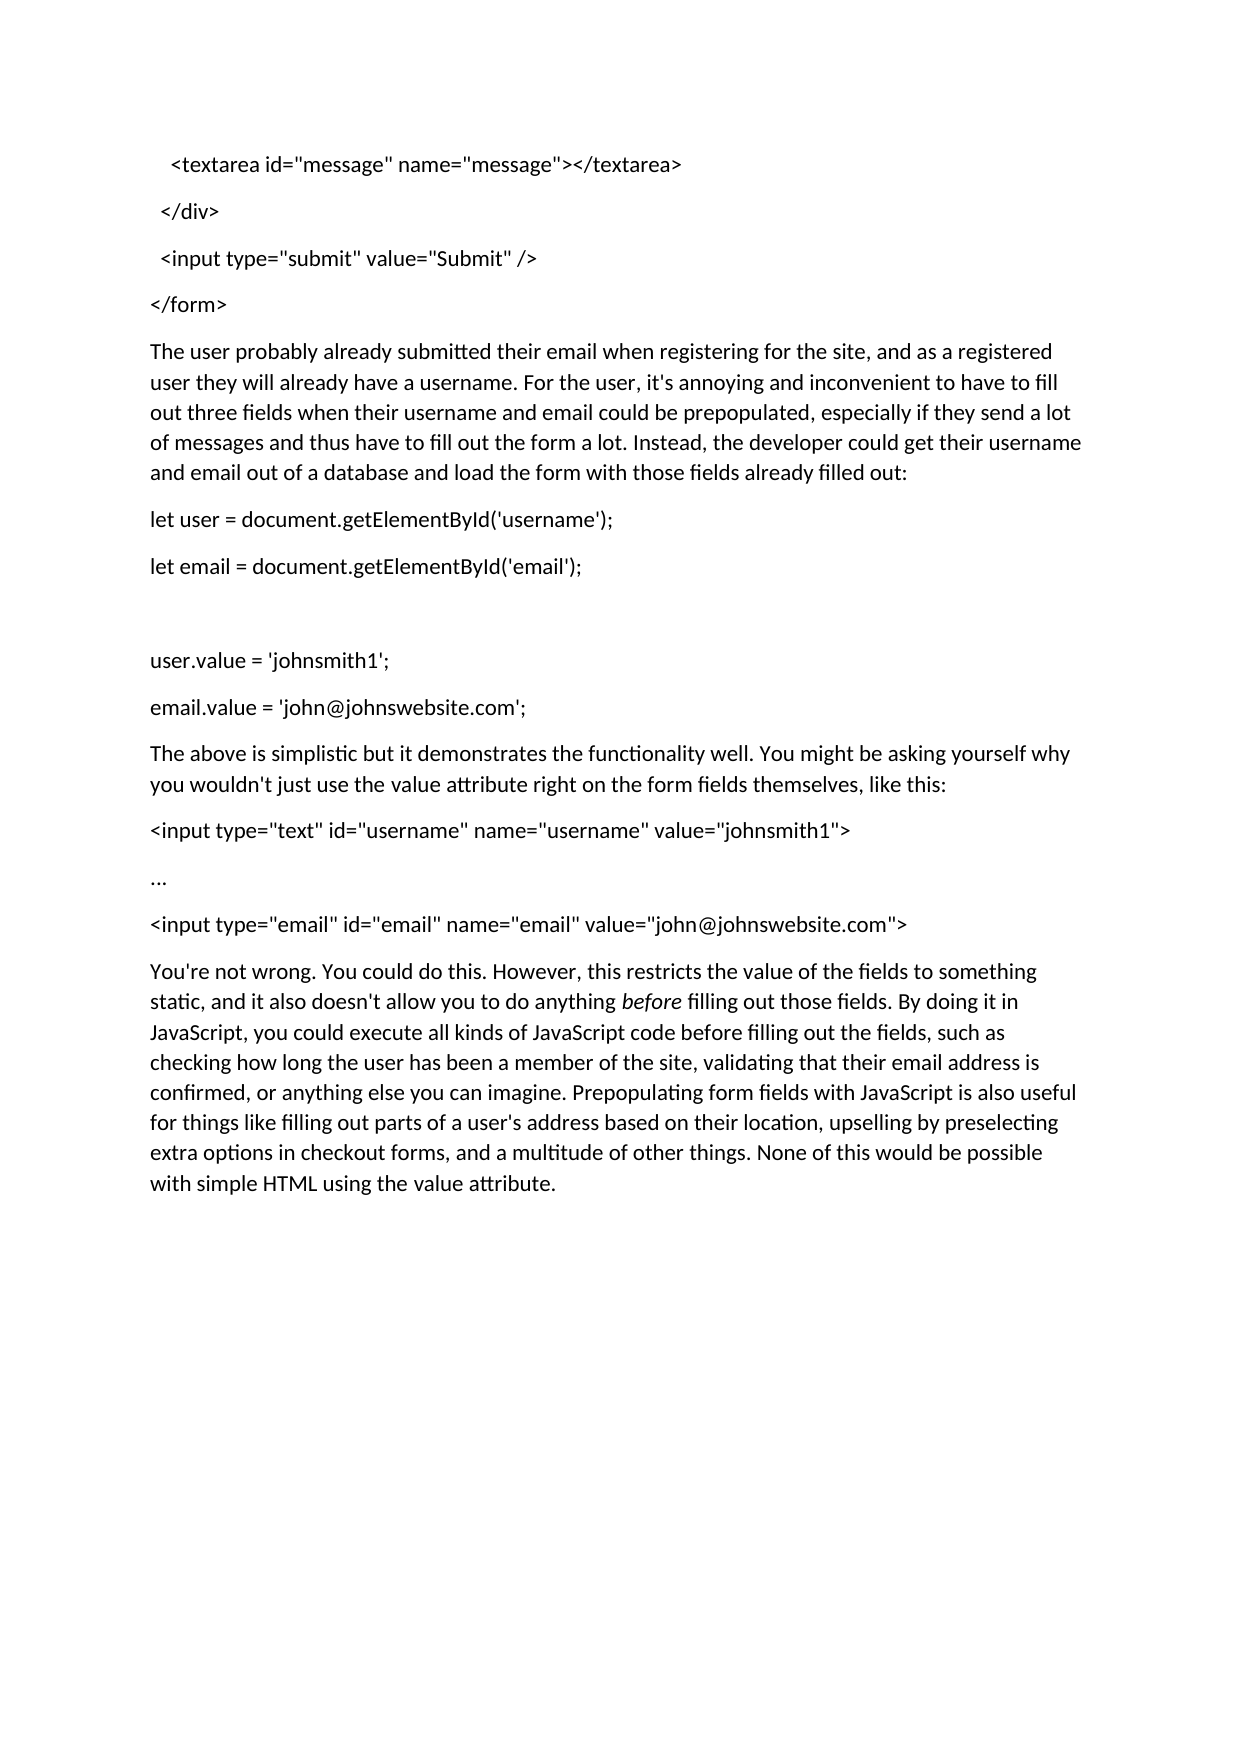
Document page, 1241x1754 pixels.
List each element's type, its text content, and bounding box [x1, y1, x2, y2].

text </div> [150, 197, 1090, 225]
text let email = document.getElementById('email'); [150, 552, 1090, 580]
text let user = document.getElementById('username'); [150, 505, 1090, 533]
text </form> [150, 291, 1090, 319]
text <input type="submit" value="Submit" /> [150, 244, 1090, 272]
text <input type="text" id="username" name="username" value="johnsmith1"> [150, 817, 1090, 845]
text email.value = 'john@johnswebsite.com'; [150, 693, 1090, 721]
text <input type="email" id="email" name="email" value="john@johnswebsite.com"> [150, 910, 1090, 938]
text ... [150, 863, 1090, 892]
text The above is simplistic but it demonstrates the functionality well. You might be asking yourself why you wouldn't just use the value attribute right on the form fields themselves, like this: [150, 739, 1090, 798]
text You're not wrong. You could do this. However, this restricts the value of the fields to something static, and it also doesn't allow you to do anything before filling out those fields. By doing it in JavaScript, you could execute all kinds of JavaScript code before filling out the fields, such as checking how long the user has been a member of the site, validating that their email address is confirmed, or anything else you can imagine. Prepopulating form fields with JavaScript is also useful for things like filling out parts of a user's address based on their location, upselling by preselecting extra options in checkout forms, and a multitude of other things. None of this would be possible with simple HTML using the value attribute. [150, 957, 1090, 1197]
text user.value = 'johnsmith1'; [150, 646, 1090, 674]
text <textarea id="message" name="message"></textarea> [150, 150, 1090, 178]
text The user probably already submitted their email when registering for the site, and as a registered user they will already have a username. For the user, it's annoying and inconvenient to have to fill out three fields when their username and email could be prepopulated, especially if they send a lot of messages and thus have to fill out the form a lot. Instead, the developer could get their username and email out of a database and load the form with those fields already filled out: [150, 337, 1090, 486]
